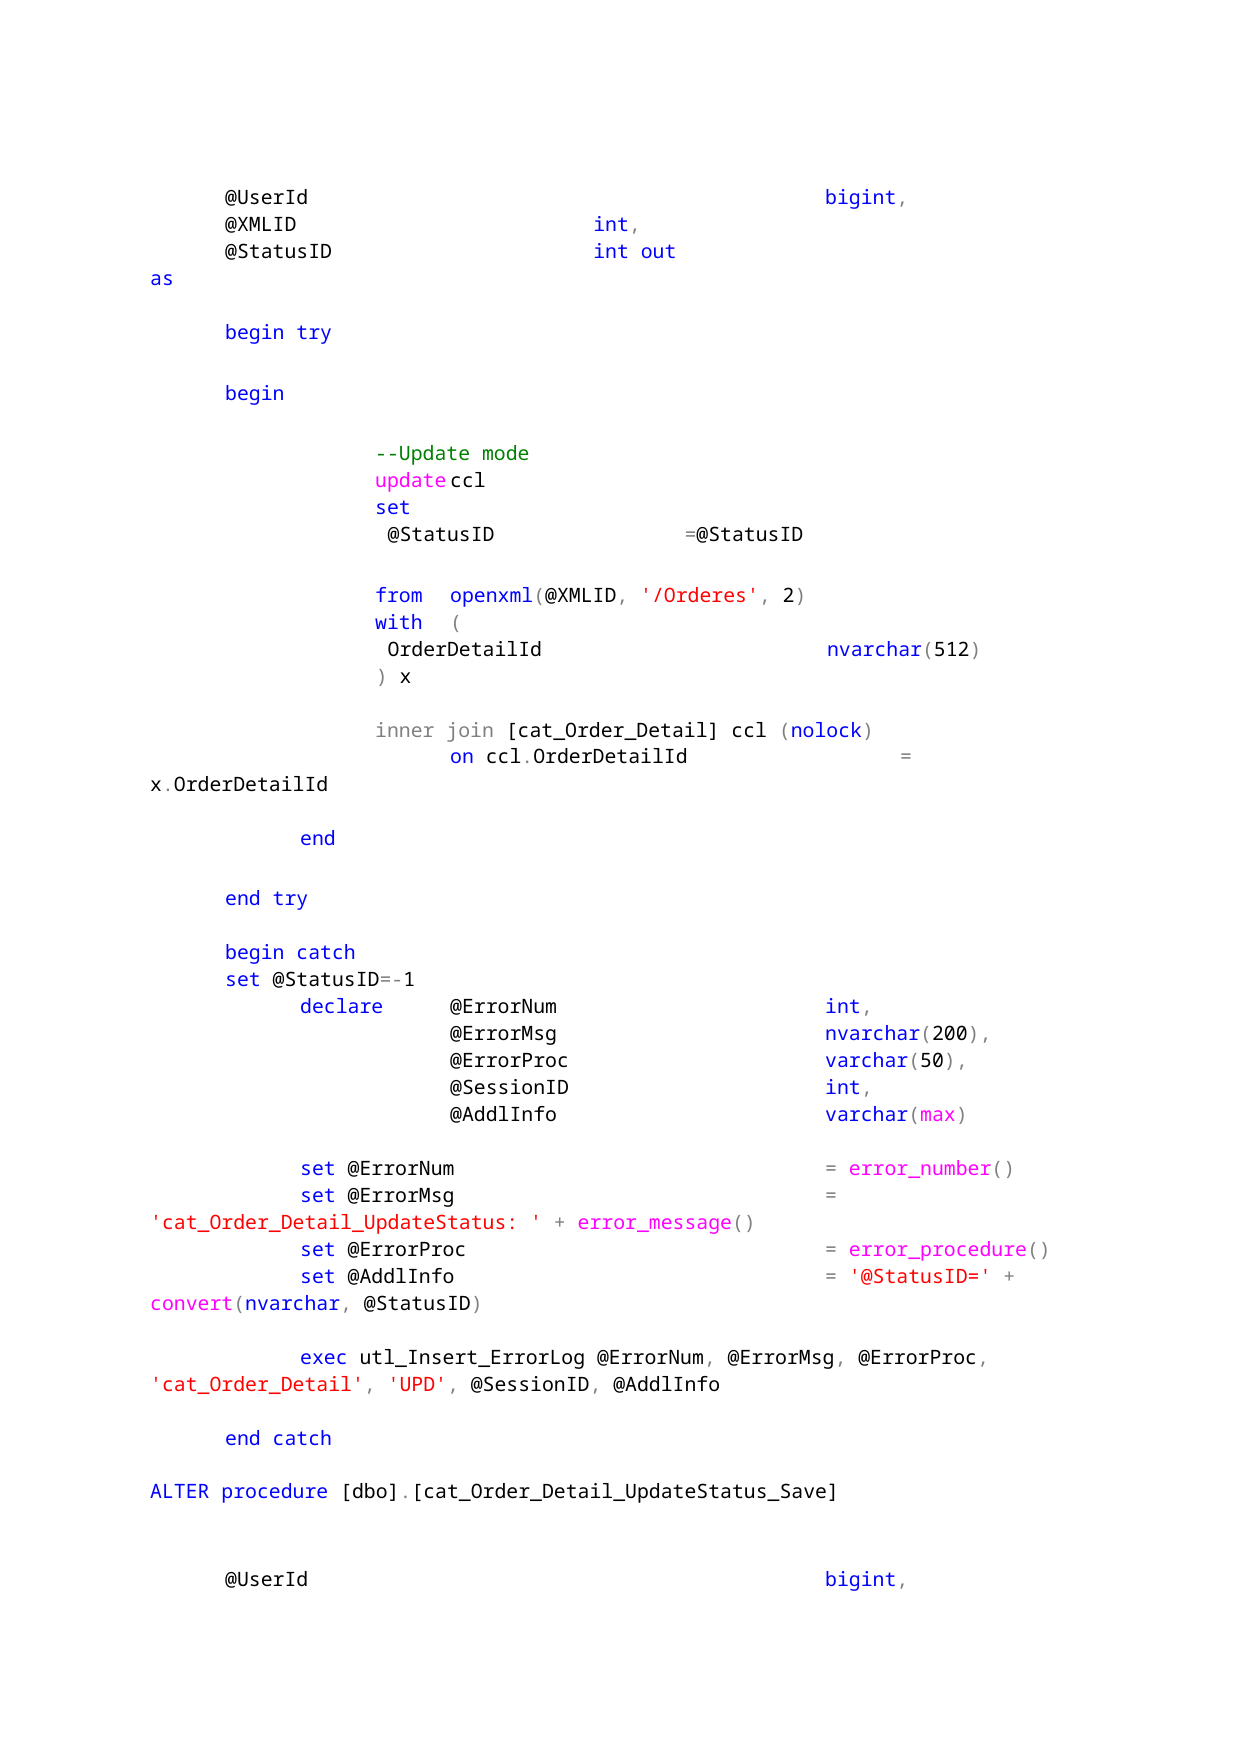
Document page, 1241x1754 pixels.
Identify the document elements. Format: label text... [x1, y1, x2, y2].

text @UserId bigint, [150, 1565, 1090, 1592]
text set @AddlInfo = '@StatusID=' + convert(nvarchar, @StatusID) [150, 1262, 1090, 1316]
text @UserId bigint, [150, 183, 1090, 211]
text on ccl.OrderDetailId = x.OrderDetailId [150, 743, 1090, 797]
text begin catch [150, 938, 1090, 965]
text begin try [150, 318, 1090, 345]
text @AddlInfo varchar(max) [150, 1100, 1090, 1127]
text OrderDetailId nvarchar(512) [150, 635, 1090, 662]
text --Update mode [150, 439, 1090, 466]
text @StatusID =@StatusID [150, 520, 1090, 547]
text begin [150, 379, 1090, 406]
text ALTER procedure [dbo].[cat_Order_Detail_UpdateStatus_Save] [150, 1478, 1090, 1505]
text @SessionID int, [150, 1073, 1090, 1100]
text set @ErrorNum = error_number() [150, 1154, 1090, 1181]
text ) x [150, 662, 1090, 689]
text set @ErrorMsg = 'cat_Order_Detail_UpdateStatus: ' + error_message() [150, 1181, 1090, 1235]
text @StatusID int out [150, 237, 1090, 264]
text end [150, 824, 1090, 851]
text from openxml(@XMLID, '/Orderes', 2) [150, 581, 1090, 608]
text update ccl [150, 466, 1090, 493]
text declare @ErrorNum int, [150, 992, 1090, 1019]
text set [150, 493, 1090, 520]
text end try [150, 884, 1090, 911]
text set @ErrorProc = error_procedure() [150, 1235, 1090, 1262]
text inner join [cat_Order_Detail] ccl (nolock) [150, 716, 1090, 743]
text as [150, 264, 1090, 291]
text end catch [150, 1424, 1090, 1451]
text set @StatusID=-1 [150, 965, 1090, 992]
text exec utl_Insert_ErrorLog @ErrorNum, @ErrorMsg, @ErrorProc, 'cat_Order_Detail', 'UPD', @SessionID, @AddlInfo [150, 1343, 1090, 1397]
text with ( [150, 608, 1090, 635]
text @ErrorMsg nvarchar(200), [150, 1019, 1090, 1046]
text @ErrorProc varchar(50), [150, 1046, 1090, 1073]
text @XMLID int, [150, 211, 1090, 237]
